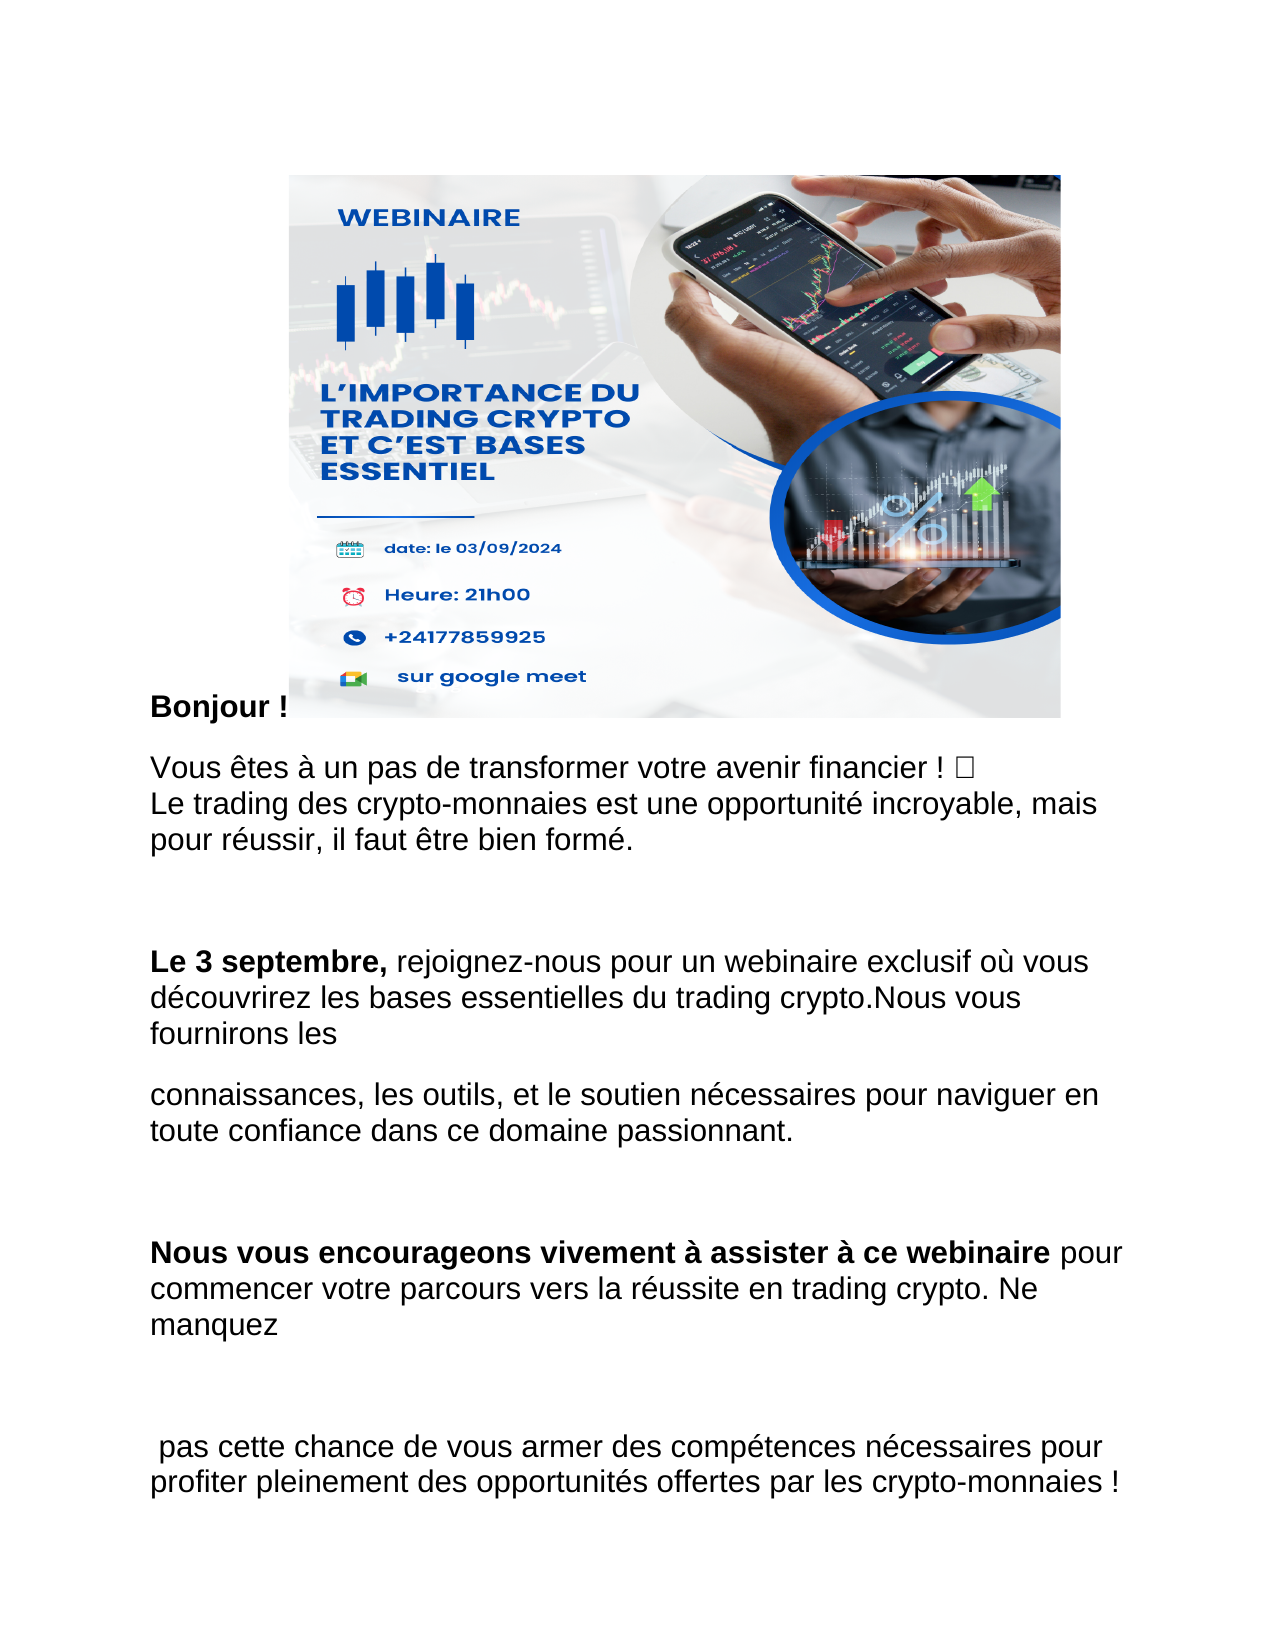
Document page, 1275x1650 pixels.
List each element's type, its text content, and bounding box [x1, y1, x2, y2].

picture [288, 175, 1061, 718]
text connaissances, les outils, et le soutien nécessaires pour naviguer en toute confiance dans ce domaine passionnant. [150, 1076, 1125, 1148]
text Nous vous encourageons vivement à assister à ce webinaire pour commencer votre parcours vers la réussite en trading crypto. Ne manquez [150, 1234, 1125, 1342]
text pas cette chance de vous armer des compétences nécessaires pour profiter pleinement des opportunités offertes par les crypto-monnaies ! [150, 1428, 1125, 1499]
text Vous êtes à un pas de transformer votre avenir financier ! 🚀 Le trading des crypto-monnaies est une opportunité incroyable, mais pour réussir, il faut être bien formé. [150, 749, 1125, 857]
text Le 3 septembre, rejoignez-nous pour un webinaire exclusif où vous découvrirez les bases essentielles du trading crypto.Nous vous fournirons les [150, 943, 1125, 1051]
